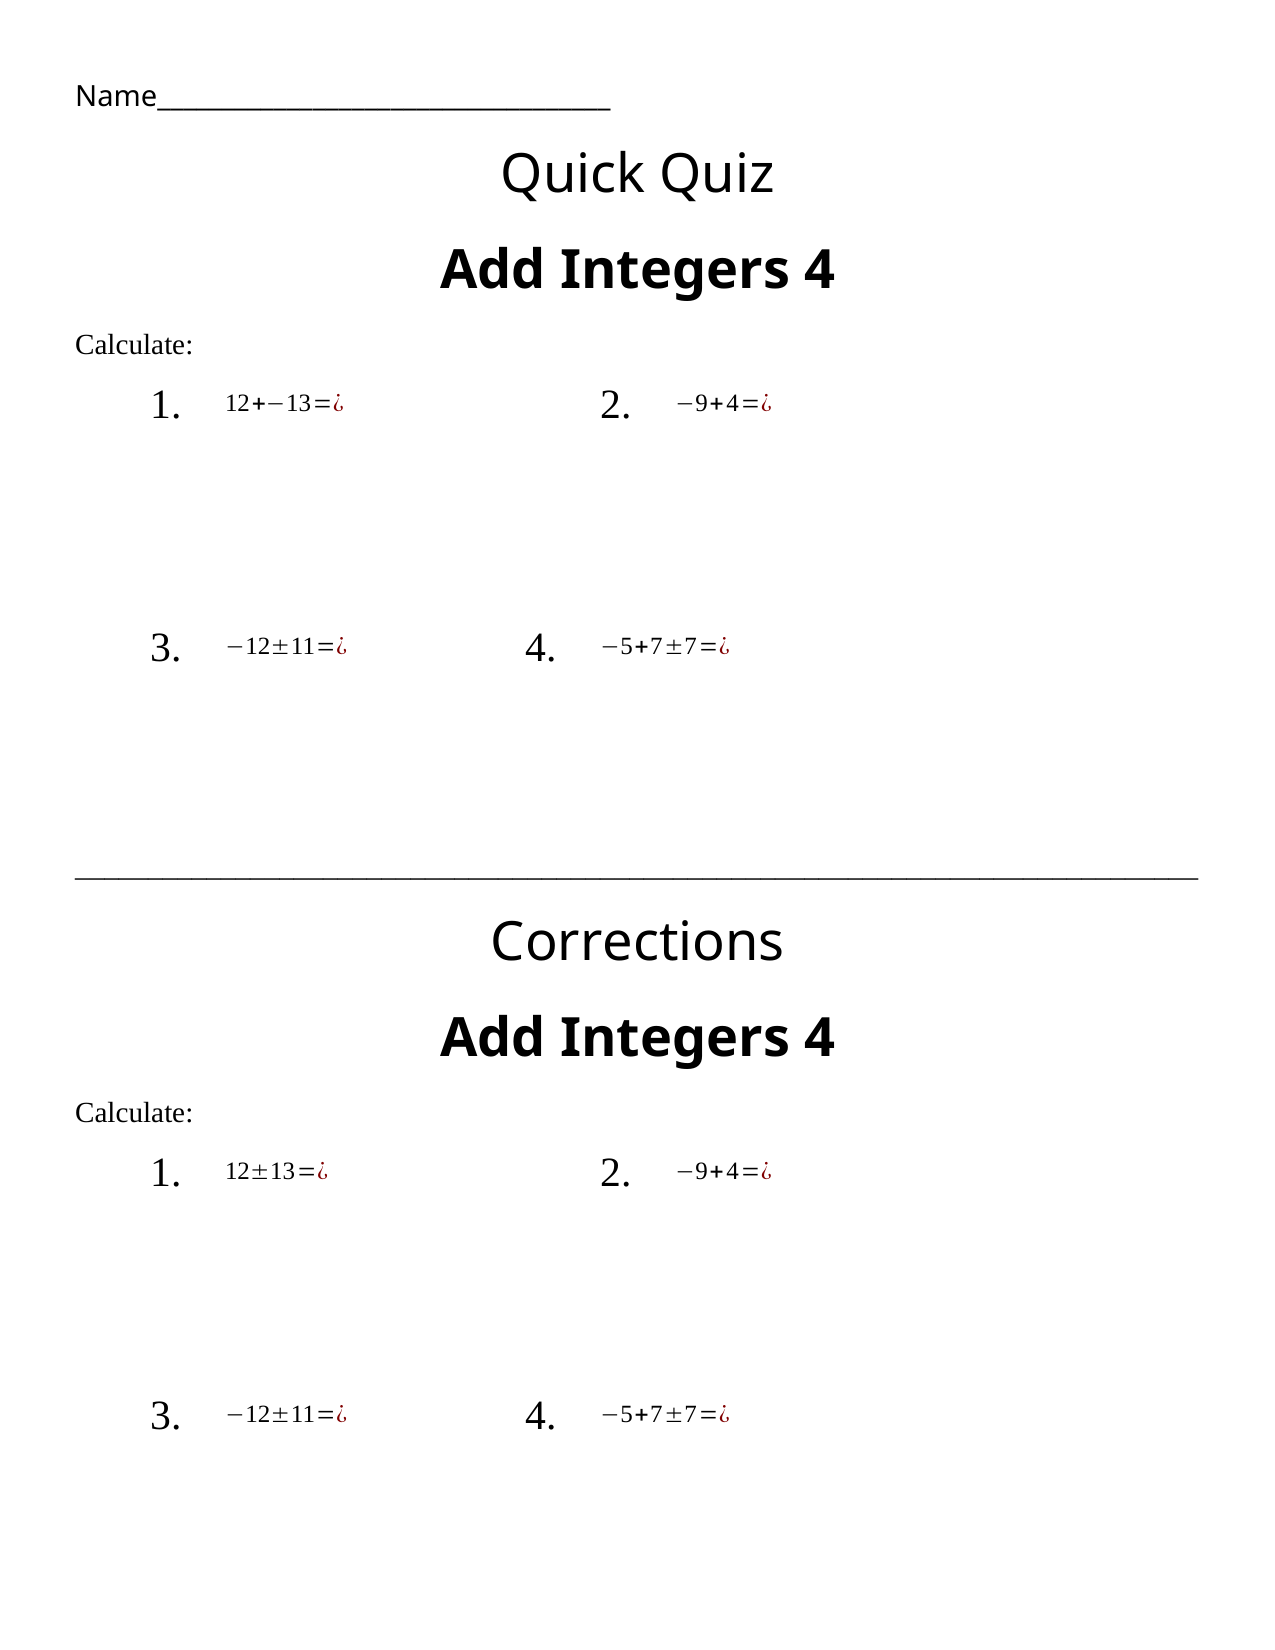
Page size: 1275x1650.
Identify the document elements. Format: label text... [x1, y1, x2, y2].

text Name___________________________________ [75, 75, 1200, 115]
text 3. 4. [75, 623, 1200, 671]
text Corrections [75, 902, 1200, 976]
text 3. 4. [75, 1391, 1200, 1439]
text Add Integers 4 [75, 231, 1200, 304]
text 1. 2. [75, 1148, 1200, 1196]
text Calculate: [75, 1095, 1200, 1128]
text _____________________________________________________________________________ [75, 849, 1200, 883]
text 1. 2. [75, 380, 1200, 428]
text Quick Quiz [75, 134, 1200, 208]
text Calculate: [75, 327, 1200, 361]
text Add Integers 4 [75, 999, 1200, 1072]
